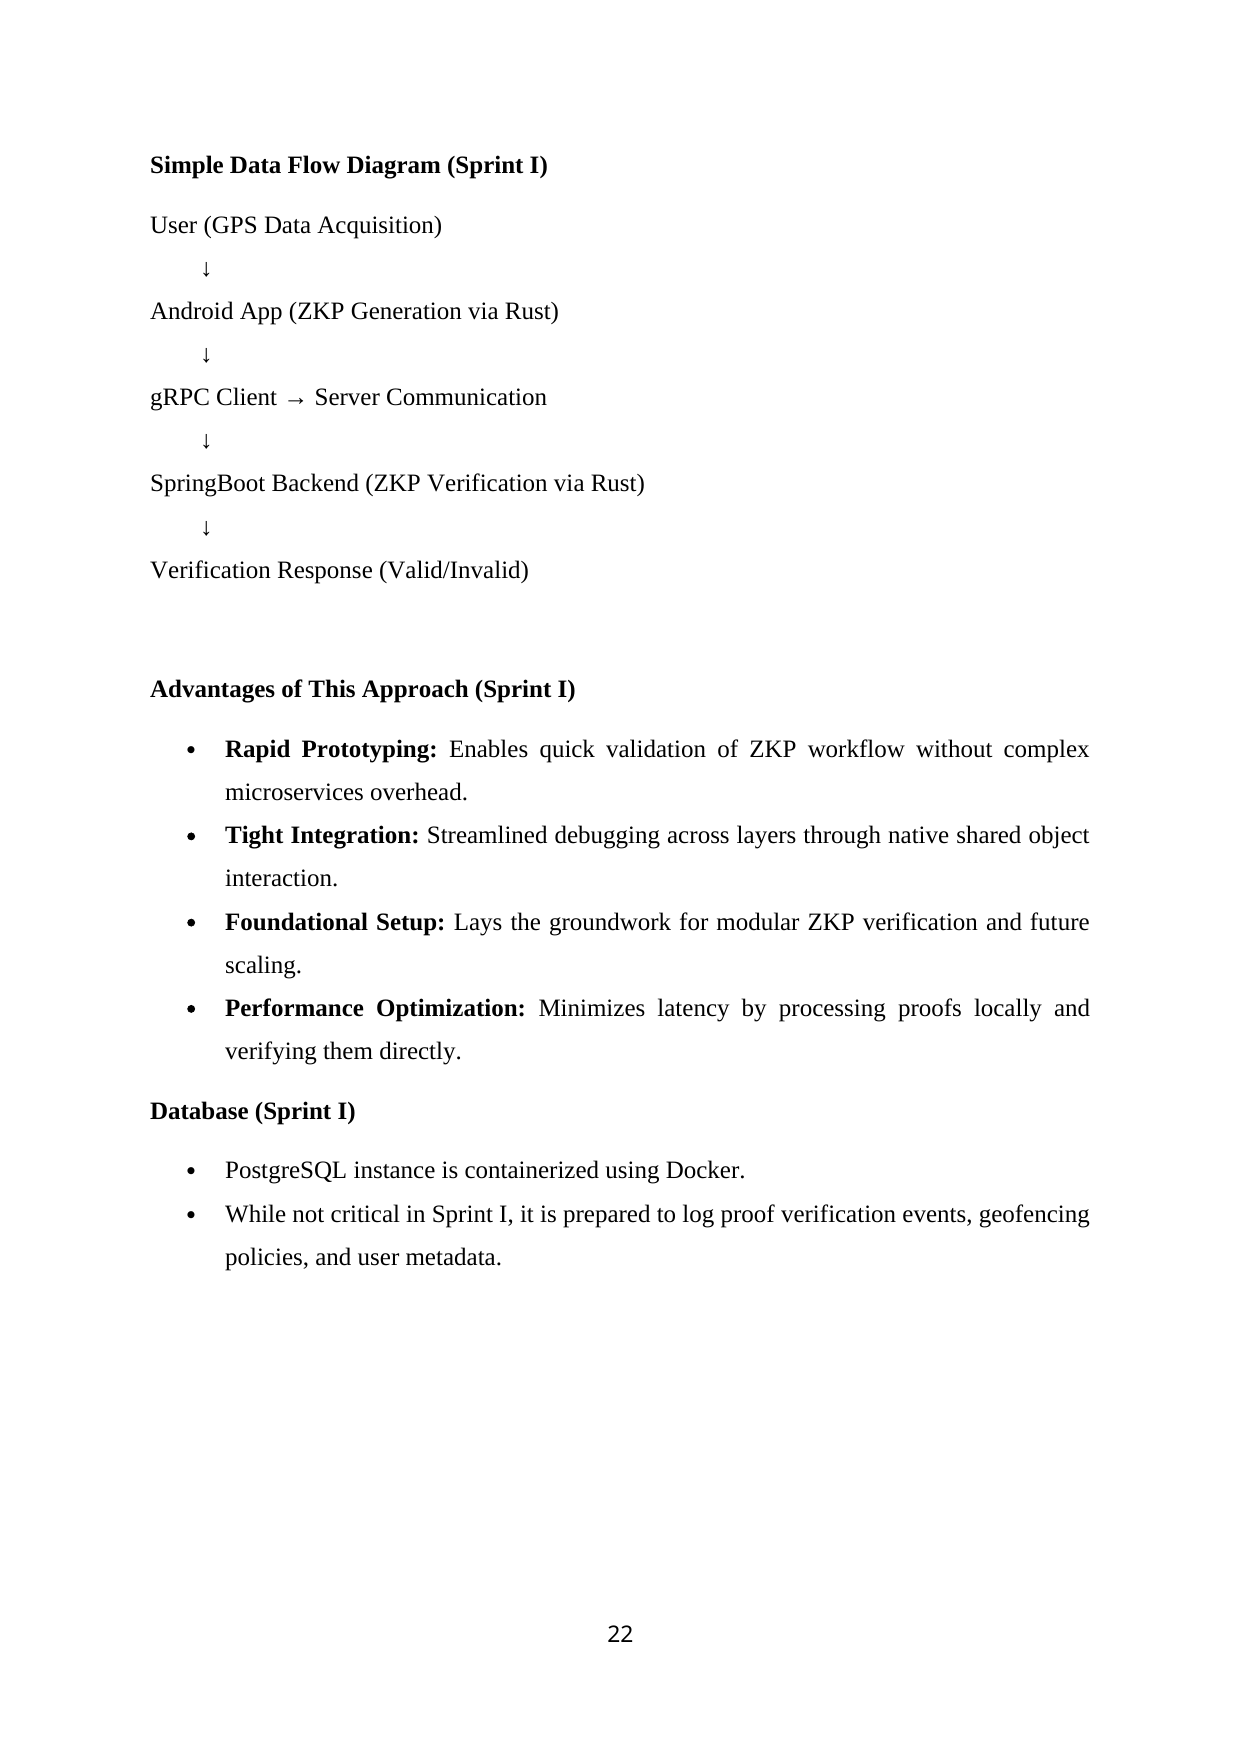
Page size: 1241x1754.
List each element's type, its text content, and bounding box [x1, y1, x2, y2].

list Performance Optimization: Minimizes latency by processing proofs locally and verifying them directly. [187, 993, 1090, 1065]
list PostgreSQL instance is containerized using Docker. [187, 1156, 1090, 1184]
text Simple Data Flow Diagram (Sprint I) [150, 150, 1090, 179]
text Advantages of This Approach (Sprint I) [150, 674, 1090, 703]
list Rapid Prototyping: Enables quick validation of ZKP workflow without complex microservices overhead. [187, 734, 1090, 806]
list Tight Integration: Streamlined debugging across layers through native shared object interaction. [187, 820, 1090, 892]
text User (GPS Data Acquisition) ↓ Android App (ZKP Generation via Rust) ↓ gRPC Client → Server Communication ↓ SpringBoot Backend (ZKP Verification via Rust) ↓ Verification Response (Valid/Invalid) [150, 210, 1090, 583]
list While not critical in Sprint I, it is prepared to log proof verification events, geofencing policies, and user metadata. [187, 1199, 1090, 1271]
text Database (Sprint I) [150, 1096, 1090, 1124]
list Foundational Setup: Lays the groundwork for modular ZKP verification and future scaling. [187, 907, 1090, 978]
